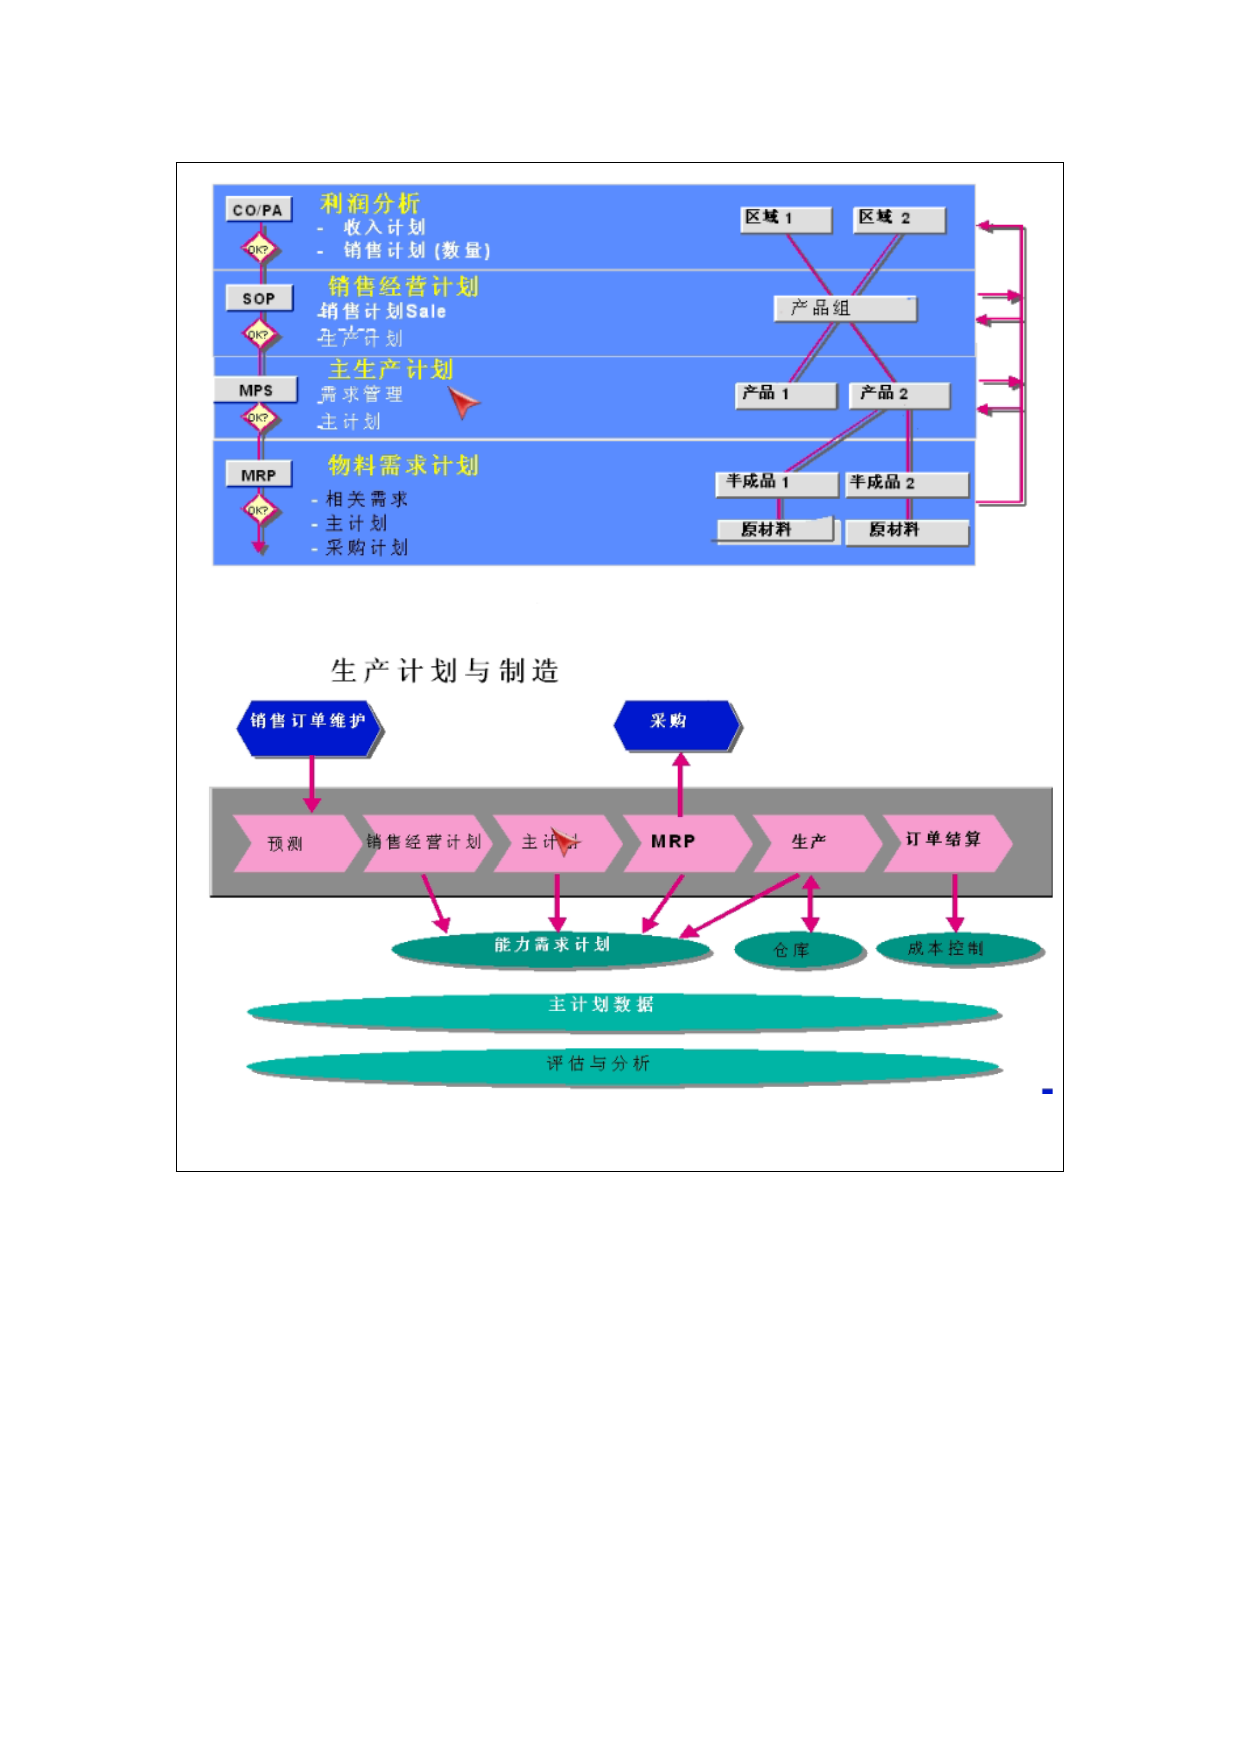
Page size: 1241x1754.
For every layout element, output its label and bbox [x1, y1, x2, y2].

picture [187, 650, 1053, 1094]
picture [187, 163, 1052, 604]
table_cell [177, 163, 1063, 1171]
